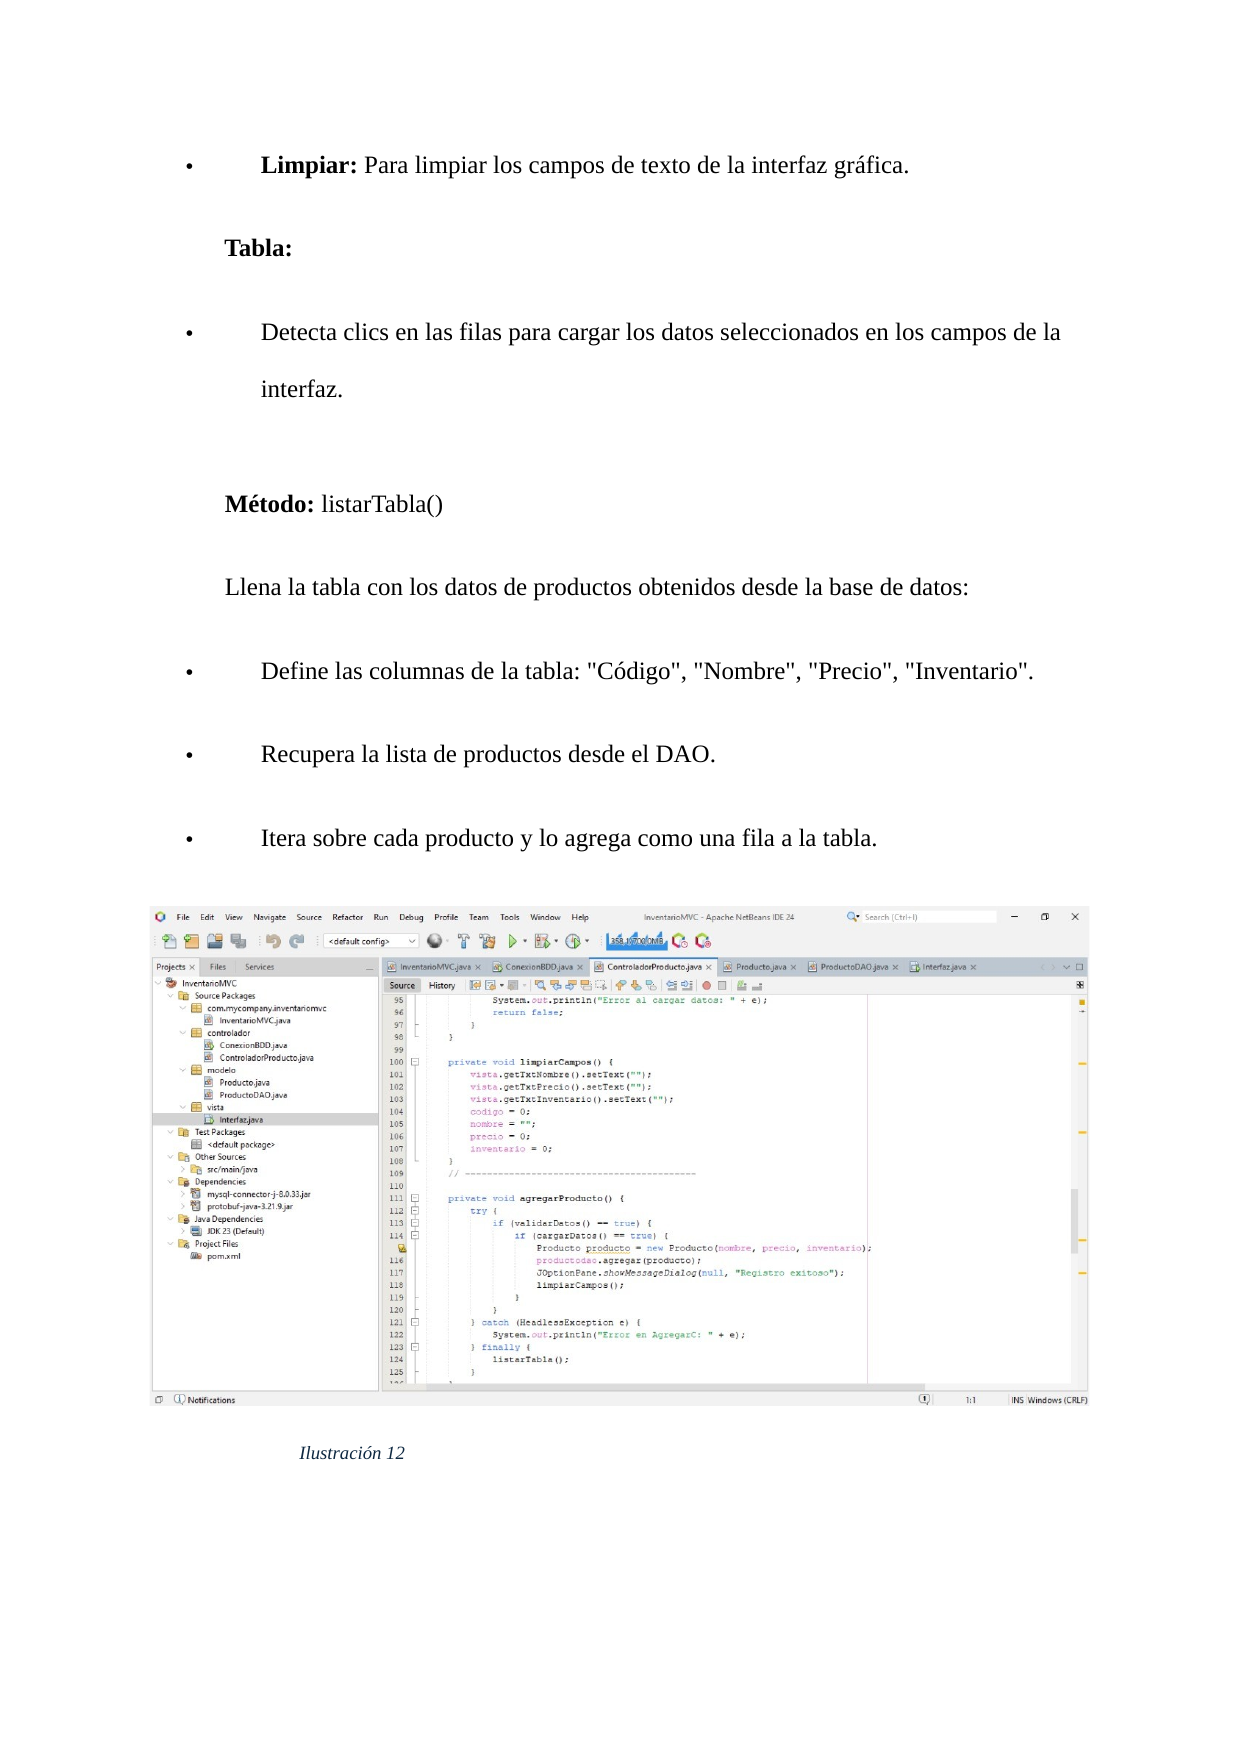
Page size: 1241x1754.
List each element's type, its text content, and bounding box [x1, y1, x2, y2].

list Limpiar: Para limpiar los campos de texto de la interfaz gráfica. [186, 150, 1090, 179]
list Define las columnas de la tabla: "Código", "Nombre", "Precio", "Inventario". [186, 656, 1090, 684]
list Itera sobre cada producto y lo agrega como una fila a la tabla. [186, 823, 1090, 852]
text Método: listarTabla() [149, 489, 1090, 517]
text Llena la tabla con los datos de productos obtenidos desde la base de datos: [149, 572, 1090, 601]
list Recupera la lista de productos desde el DAO. [186, 739, 1090, 768]
text Tabla: [149, 233, 1093, 262]
picture [149, 906, 1090, 1406]
text Ilustración 12 [224, 1442, 1096, 1463]
list Detecta clics en las filas para cargar los datos seleccionados en los campos de la interfaz. [186, 317, 1090, 403]
